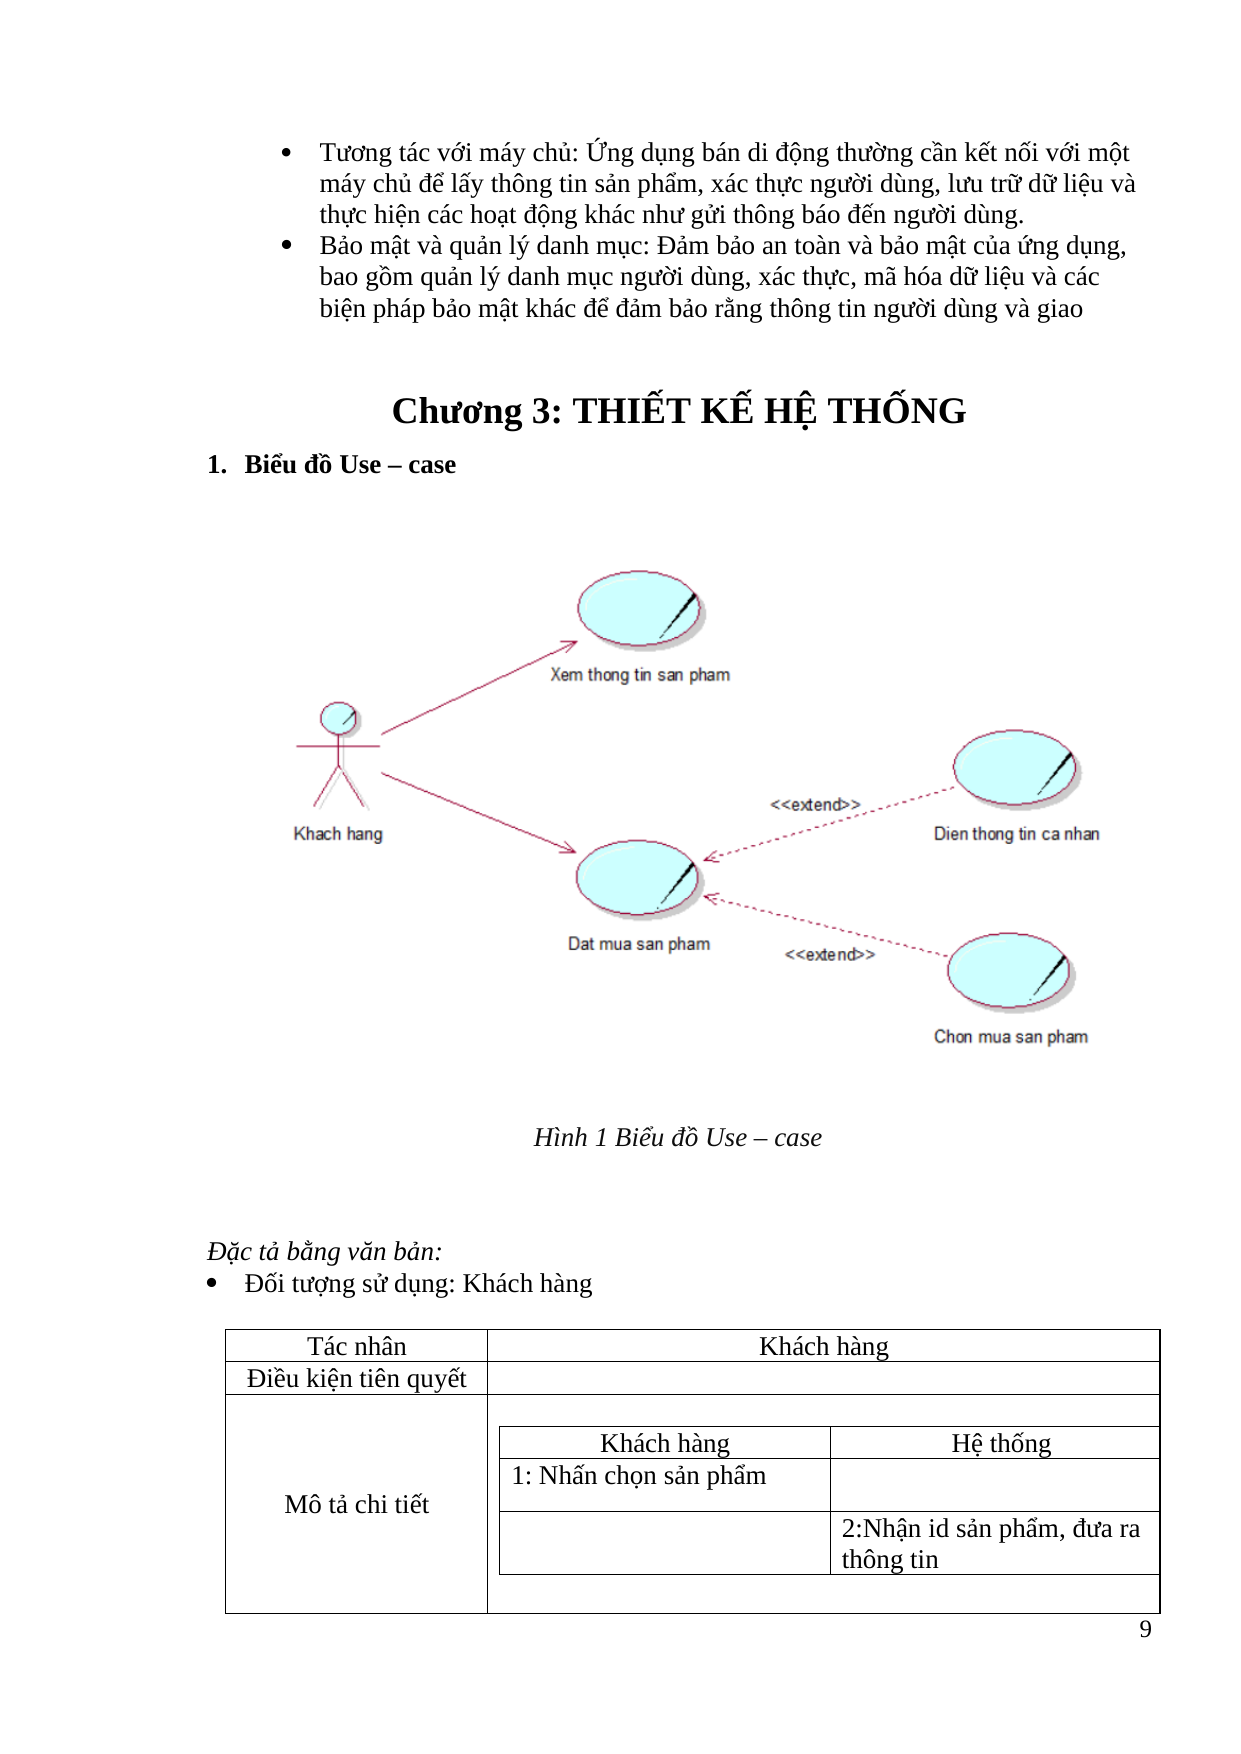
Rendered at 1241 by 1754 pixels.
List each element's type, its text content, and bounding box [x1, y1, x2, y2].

subtitle Chương 3: THIẾT KẾ HỆ THỐNG [207, 389, 1152, 432]
table_cell Điều kiện tiên quyết [226, 1362, 487, 1393]
table_cell [488, 1362, 1159, 1393]
list Tương tác với máy chủ: Ứng dụng bán di động thường cần kết nối với một máy chủ để lấy thông tin sản phẩm, xác thực người dùng, lưu trữ dữ liệu và thực hiện các hoạt động khác như gửi thông báo đến người dùng. [282, 136, 1152, 229]
table_cell [488, 1395, 1159, 1613]
table_header Tác nhân [226, 1330, 487, 1361]
table_cell Mô tả chi tiết [226, 1395, 487, 1613]
text Đặc tả bằng văn bản: [207, 1236, 1152, 1267]
picture [270, 550, 1127, 1122]
table_header Khách hàng [488, 1330, 1159, 1361]
text Hình 1 Biểu đồ Use – case [207, 1121, 1152, 1152]
list Bảo mật và quản lý danh mục: Đảm bảo an toàn và bảo mật của ứng dụng, bao gồm quản lý danh mục người dùng, xác thực, mã hóa dữ liệu và các biện pháp bảo mật khác để đảm bảo rằng thông tin người dùng và giao [282, 229, 1152, 323]
subtitle Biểu đồ Use – case [207, 448, 1152, 479]
list Đối tượng sử dụng: Khách hàng [207, 1267, 1152, 1298]
